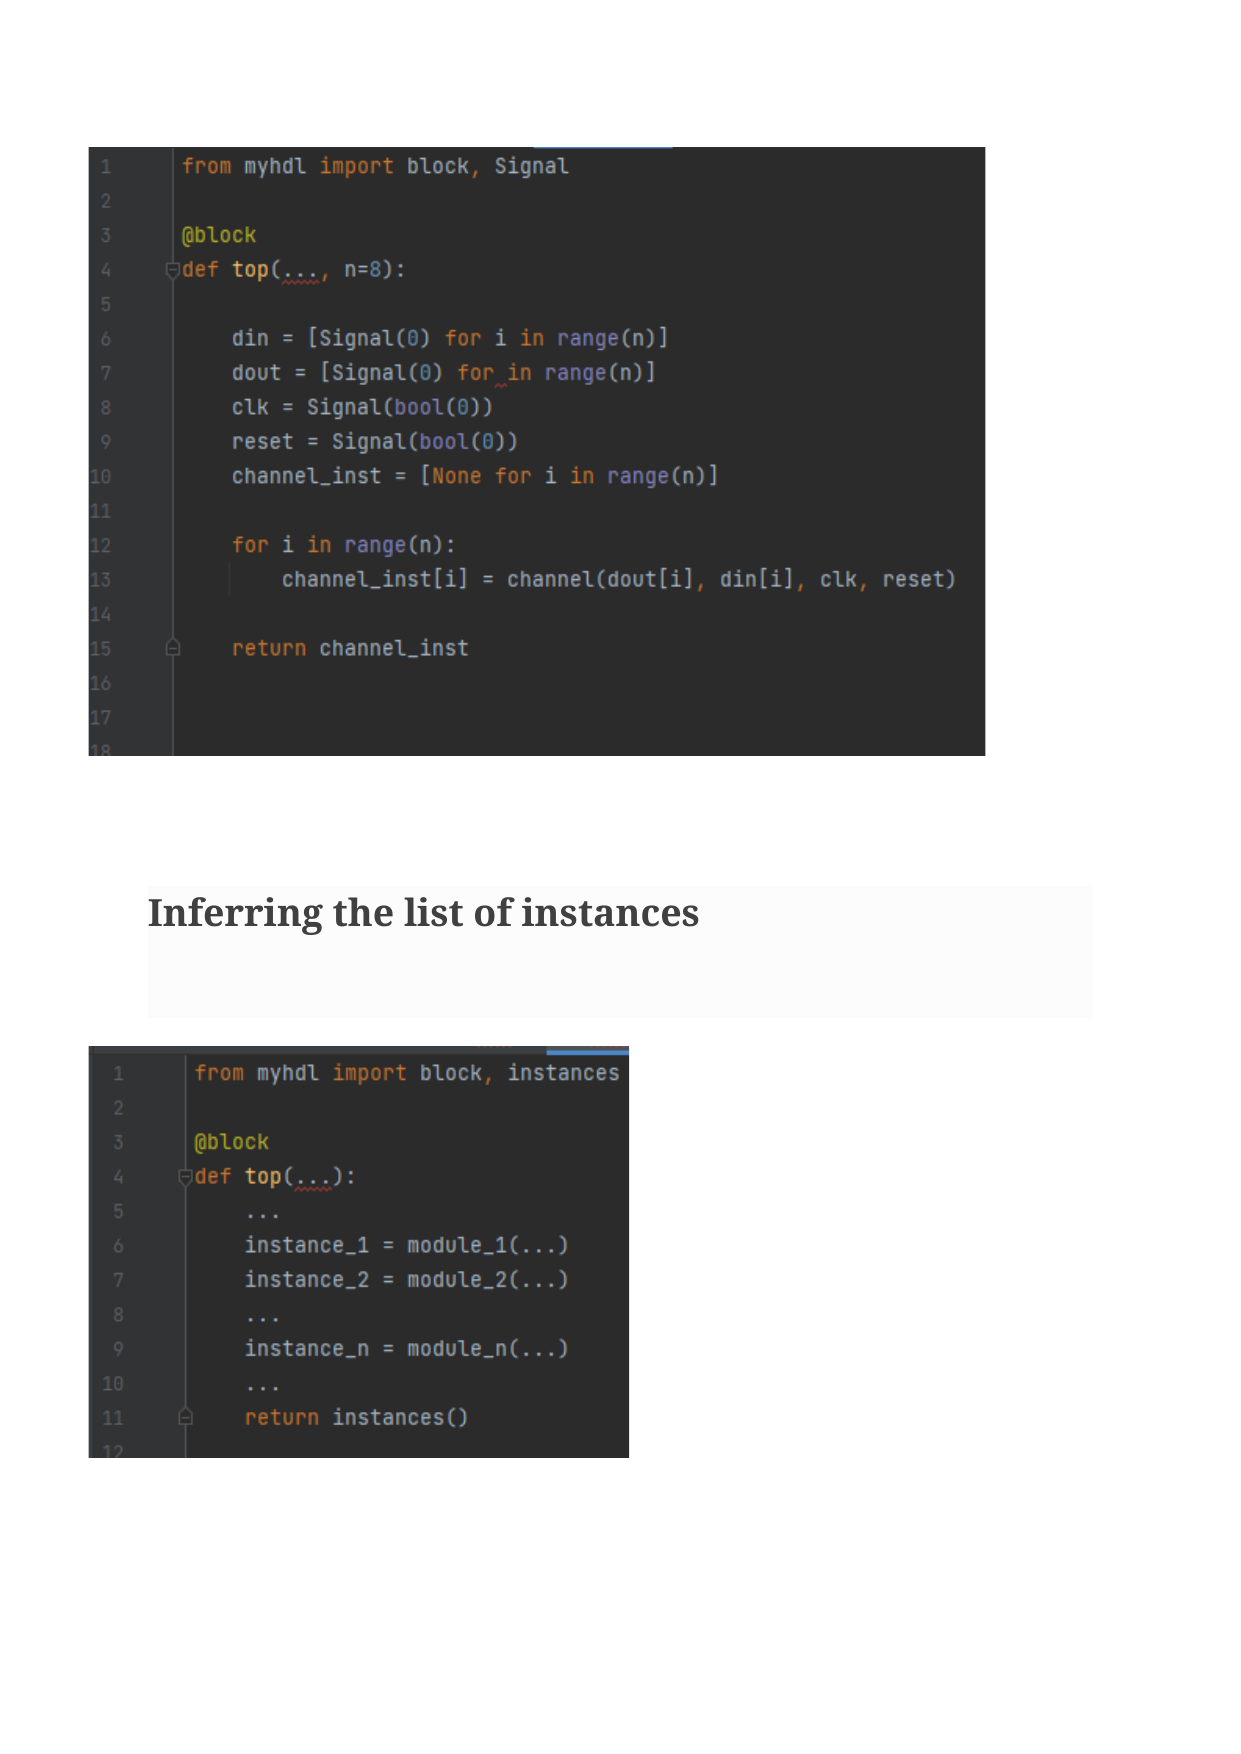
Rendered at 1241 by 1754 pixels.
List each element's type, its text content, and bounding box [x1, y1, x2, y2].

picture [88, 1046, 630, 1458]
text Inferring the list of instances [148, 886, 1093, 937]
picture [88, 147, 986, 756]
